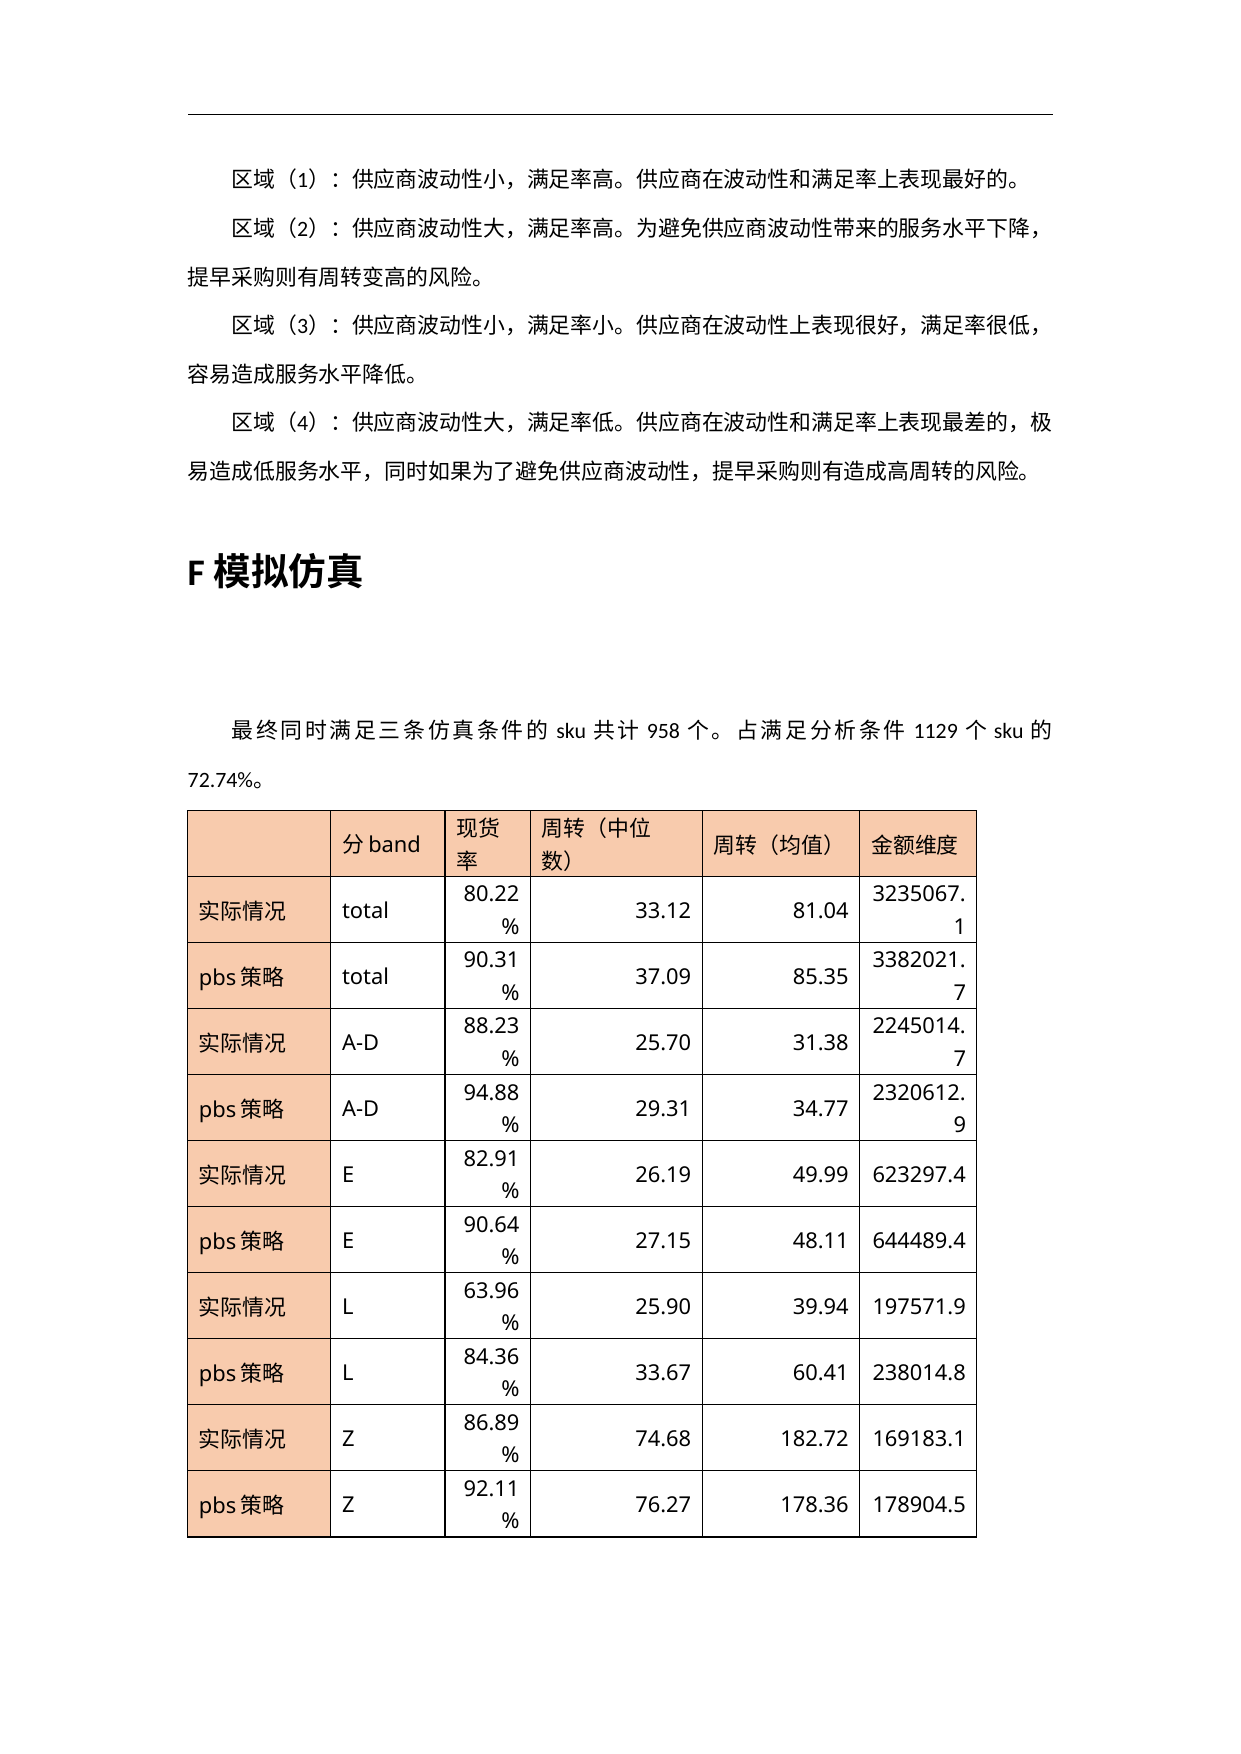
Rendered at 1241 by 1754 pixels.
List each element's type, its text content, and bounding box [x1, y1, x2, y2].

table_cell 84.36% [446, 1339, 530, 1404]
table_cell L [331, 1339, 444, 1404]
table_cell 197571.9 [860, 1273, 976, 1338]
table_cell 60.41 [703, 1339, 859, 1404]
table_cell Z [331, 1471, 444, 1536]
table_cell 90.31% [446, 943, 530, 1008]
table_header 金额维度 [860, 811, 976, 876]
table_cell 31.38 [703, 1009, 859, 1074]
table_cell 26.19 [531, 1141, 702, 1206]
table_cell L [331, 1273, 444, 1338]
table_cell 实际情况 [188, 1273, 330, 1338]
table_cell 37.09 [531, 943, 702, 1008]
table_cell 25.90 [531, 1273, 702, 1338]
table_cell 81.04 [703, 877, 859, 942]
table_cell 74.68 [531, 1405, 702, 1470]
table_cell 85.35 [703, 943, 859, 1008]
table_cell 34.77 [703, 1075, 859, 1140]
table_cell 实际情况 [188, 1405, 330, 1470]
table_cell 182.72 [703, 1405, 859, 1470]
text 区域（2）：供应商波动性大，满足率高。为避免供应商波动性带来的服务水平下降，提早采购则有周转变高的风险。 [187, 210, 1053, 292]
table_cell 178904.5 [860, 1471, 976, 1536]
table_cell 48.11 [703, 1207, 859, 1272]
table_cell 3235067.1 [860, 877, 976, 942]
text 区域（1）：供应商波动性小，满足率高。供应商在波动性和满足率上表现最好的。 [187, 162, 1053, 194]
table_header 周转（中位数） [531, 811, 702, 876]
table_cell 178.36 [703, 1471, 859, 1536]
table_cell A-D [331, 1009, 444, 1074]
table_cell 27.15 [531, 1207, 702, 1272]
table_cell 29.31 [531, 1075, 702, 1140]
table_cell 39.94 [703, 1273, 859, 1338]
table_cell pbs策略 [188, 1471, 330, 1536]
table_cell 90.64% [446, 1207, 530, 1272]
table_cell E [331, 1141, 444, 1206]
table_cell 实际情况 [188, 1009, 330, 1074]
table_cell Z [331, 1405, 444, 1470]
table_cell 2245014.7 [860, 1009, 976, 1074]
table_cell 86.89% [446, 1405, 530, 1470]
table_cell 94.88% [446, 1075, 530, 1140]
table_cell total [331, 877, 444, 942]
table_cell pbs策略 [188, 1075, 330, 1140]
table_header 周转（均值） [703, 811, 859, 876]
table_cell 33.12 [531, 877, 702, 942]
table_cell 实际情况 [188, 877, 330, 942]
table_cell 49.99 [703, 1141, 859, 1206]
table_cell pbs策略 [188, 1339, 330, 1404]
table_header [188, 811, 330, 876]
table_cell E [331, 1207, 444, 1272]
table_cell 25.70 [531, 1009, 702, 1074]
text 区域（4）：供应商波动性大，满足率低。供应商在波动性和满足率上表现最差的，极易造成低服务水平，同时如果为了避免供应商波动性，提早采购则有造成高周转的风险。 [187, 404, 1053, 486]
table_cell 63.96% [446, 1273, 530, 1338]
table_cell 2320612.9 [860, 1075, 976, 1140]
table_cell pbs策略 [188, 1207, 330, 1272]
table_cell 80.22% [446, 877, 530, 942]
table_cell 实际情况 [188, 1141, 330, 1206]
subtitle F 模拟仿真 [187, 537, 1053, 602]
text 最终同时满足三条仿真条件的sku共计958个。占满足分析条件1129个sku的72.74%。 [187, 713, 1053, 794]
table_cell 169183.1 [860, 1405, 976, 1470]
table_cell 88.23% [446, 1009, 530, 1074]
table_cell pbs策略 [188, 943, 330, 1008]
table_cell total [331, 943, 444, 1008]
text 区域（3）：供应商波动性小，满足率小。供应商在波动性上表现很好，满足率很低，容易造成服务水平降低。 [187, 307, 1053, 389]
table_cell 644489.4 [860, 1207, 976, 1272]
table_cell 238014.8 [860, 1339, 976, 1404]
table_header 分band [331, 811, 444, 876]
table_cell 82.91% [446, 1141, 530, 1206]
table_cell 92.11% [446, 1471, 530, 1536]
table_cell 76.27 [531, 1471, 702, 1536]
table_cell A-D [331, 1075, 444, 1140]
table_cell 33.67 [531, 1339, 702, 1404]
table_cell 623297.4 [860, 1141, 976, 1206]
table_header 现货率 [446, 811, 530, 876]
table_cell 3382021.7 [860, 943, 976, 1008]
